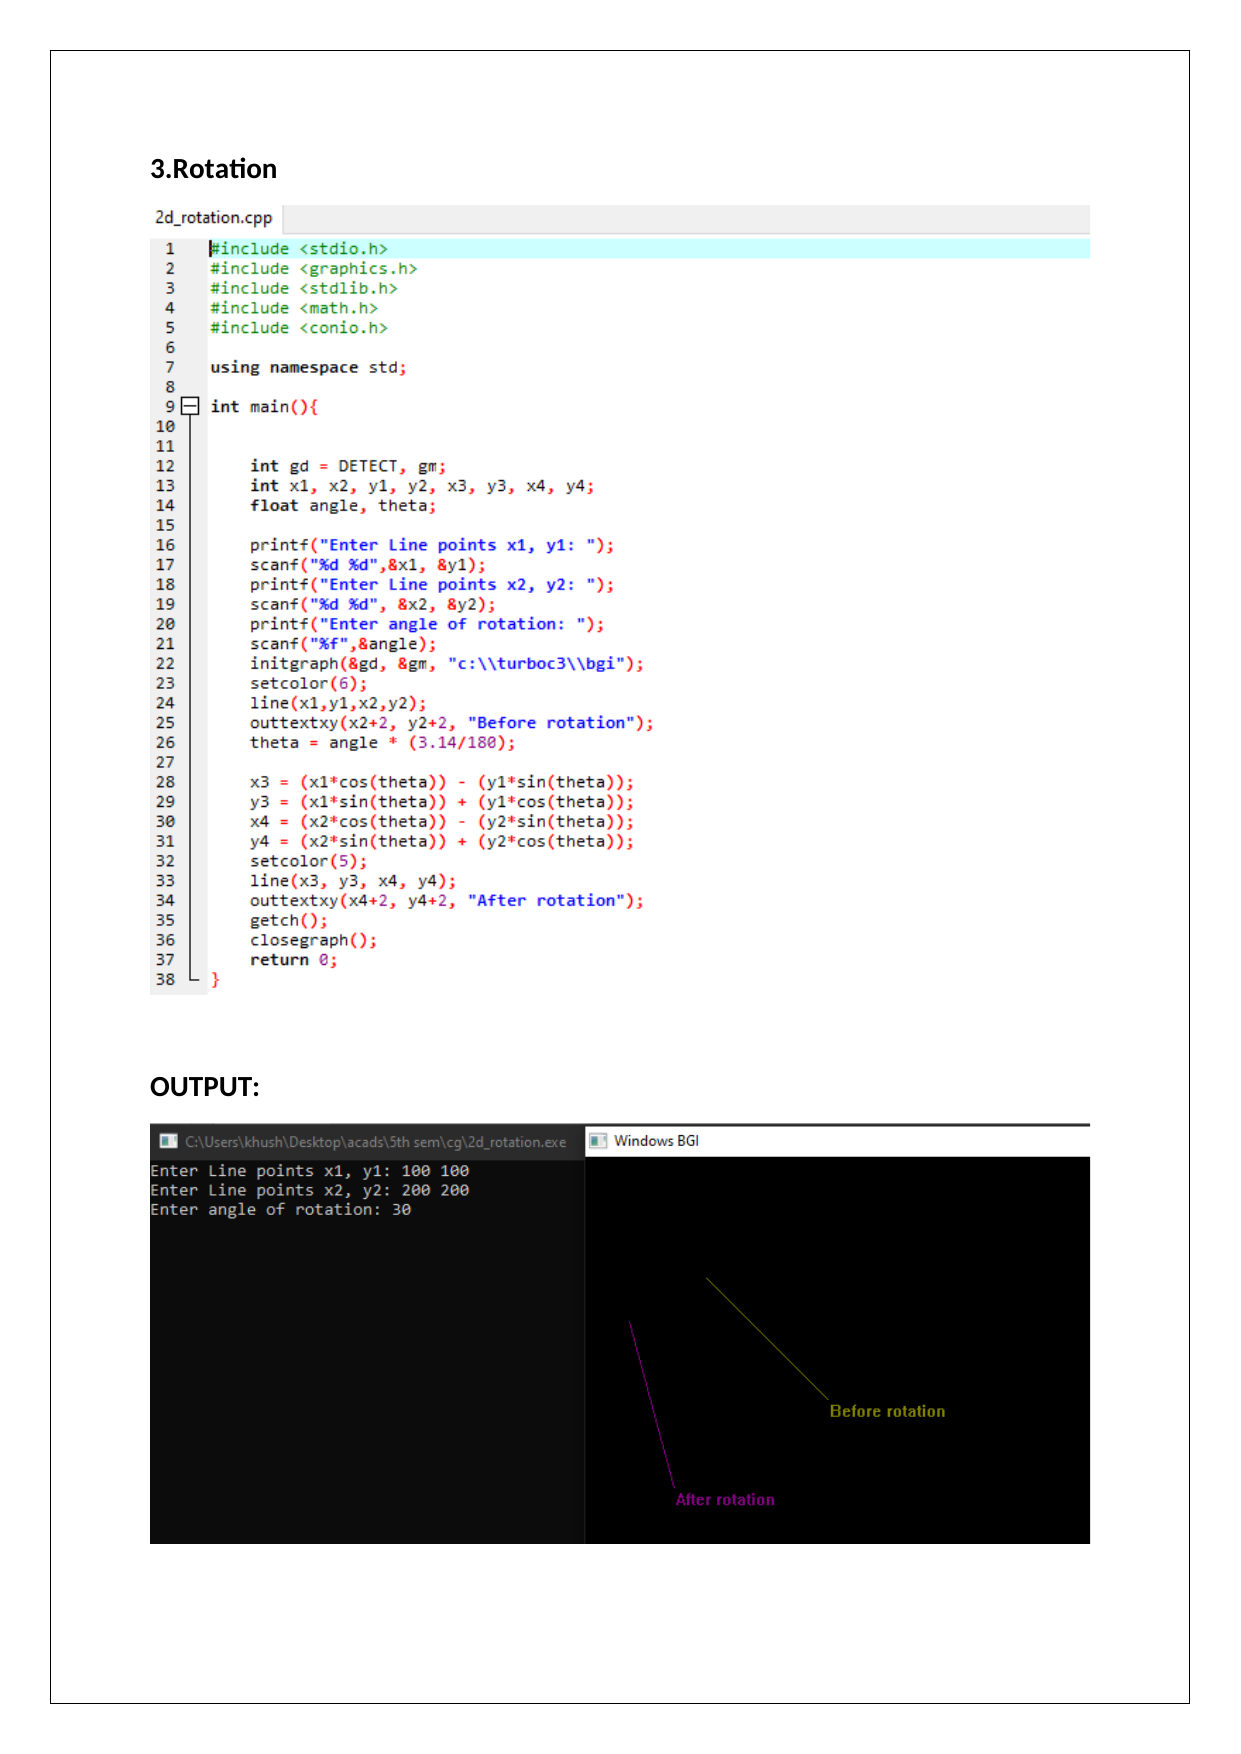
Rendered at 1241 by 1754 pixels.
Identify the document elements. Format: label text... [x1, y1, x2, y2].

picture [150, 205, 1091, 995]
picture [150, 1123, 1091, 1544]
text OUTPUT: [150, 1068, 1090, 1104]
text 3.Rotation [150, 150, 1090, 186]
